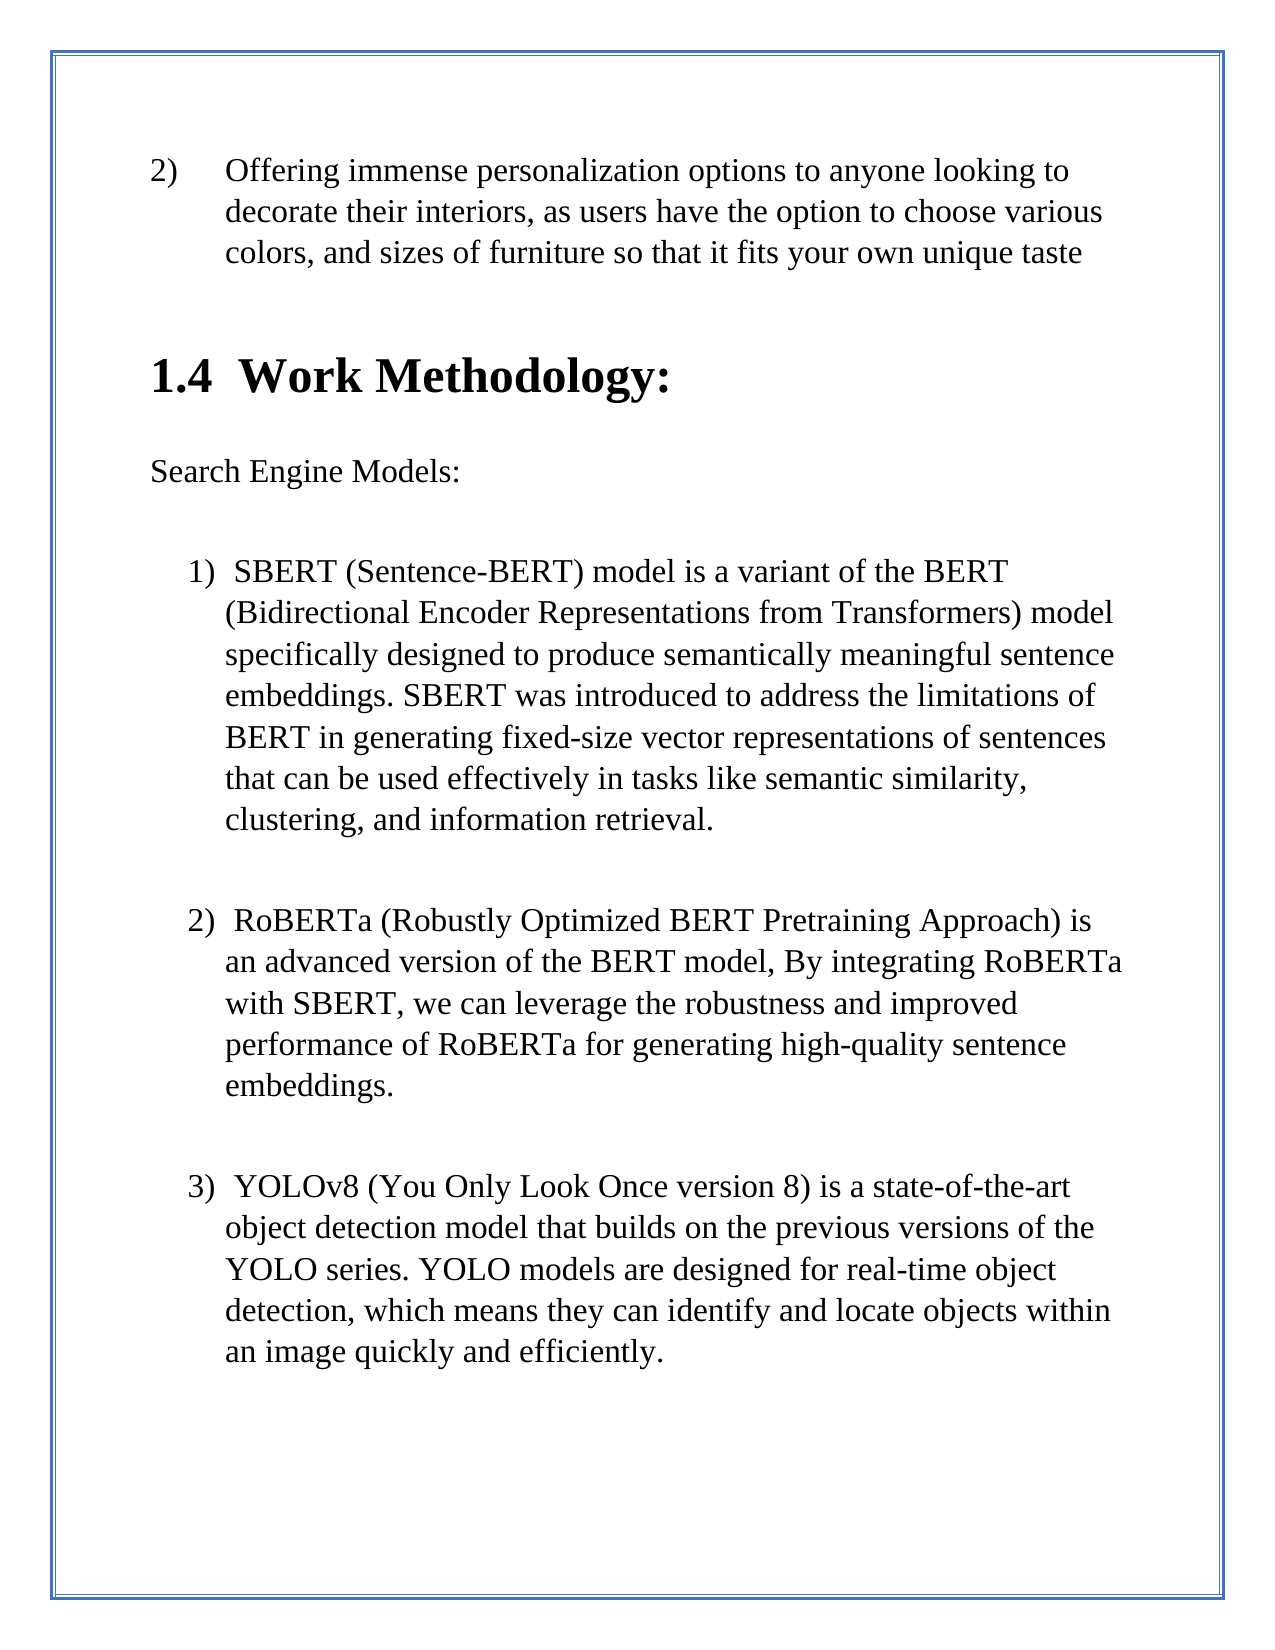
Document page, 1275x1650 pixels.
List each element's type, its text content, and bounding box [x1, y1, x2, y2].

list SBERT (Sentence-BERT) model is a variant of the BERT (Bidirectional Encoder Representations from Transformers) model specifically designed to produce semantically meaningful sentence embeddings. SBERT was introduced to address the limitations of BERT in generating fixed-size vector representations of sentences that can be used effectively in tasks like semantic similarity, clustering, and information retrieval. [187, 551, 1125, 838]
list Work Methodology: [150, 346, 1125, 404]
list YOLOv8 (You Only Look Once version 8) is a state-of-the-art object detection model that builds on the previous versions of the YOLO series. YOLO models are designed for real-time object detection, which means they can identify and locate objects within an image quickly and efficiently. [187, 1166, 1125, 1370]
list Offering immense personalization options to anyone looking to decorate their interiors, as users have the option to choose various colors, and sizes of furniture so that it fits your own unique taste [150, 150, 1125, 271]
list RoBERTa (Robustly Optimized BERT Pretraining Approach) is an advanced version of the BERT model, By integrating RoBERTa with SBERT, we can leverage the robustness and improved performance of RoBERTa for generating high-quality sentence embeddings. [187, 900, 1125, 1104]
text Search Engine Models: [150, 451, 1125, 489]
